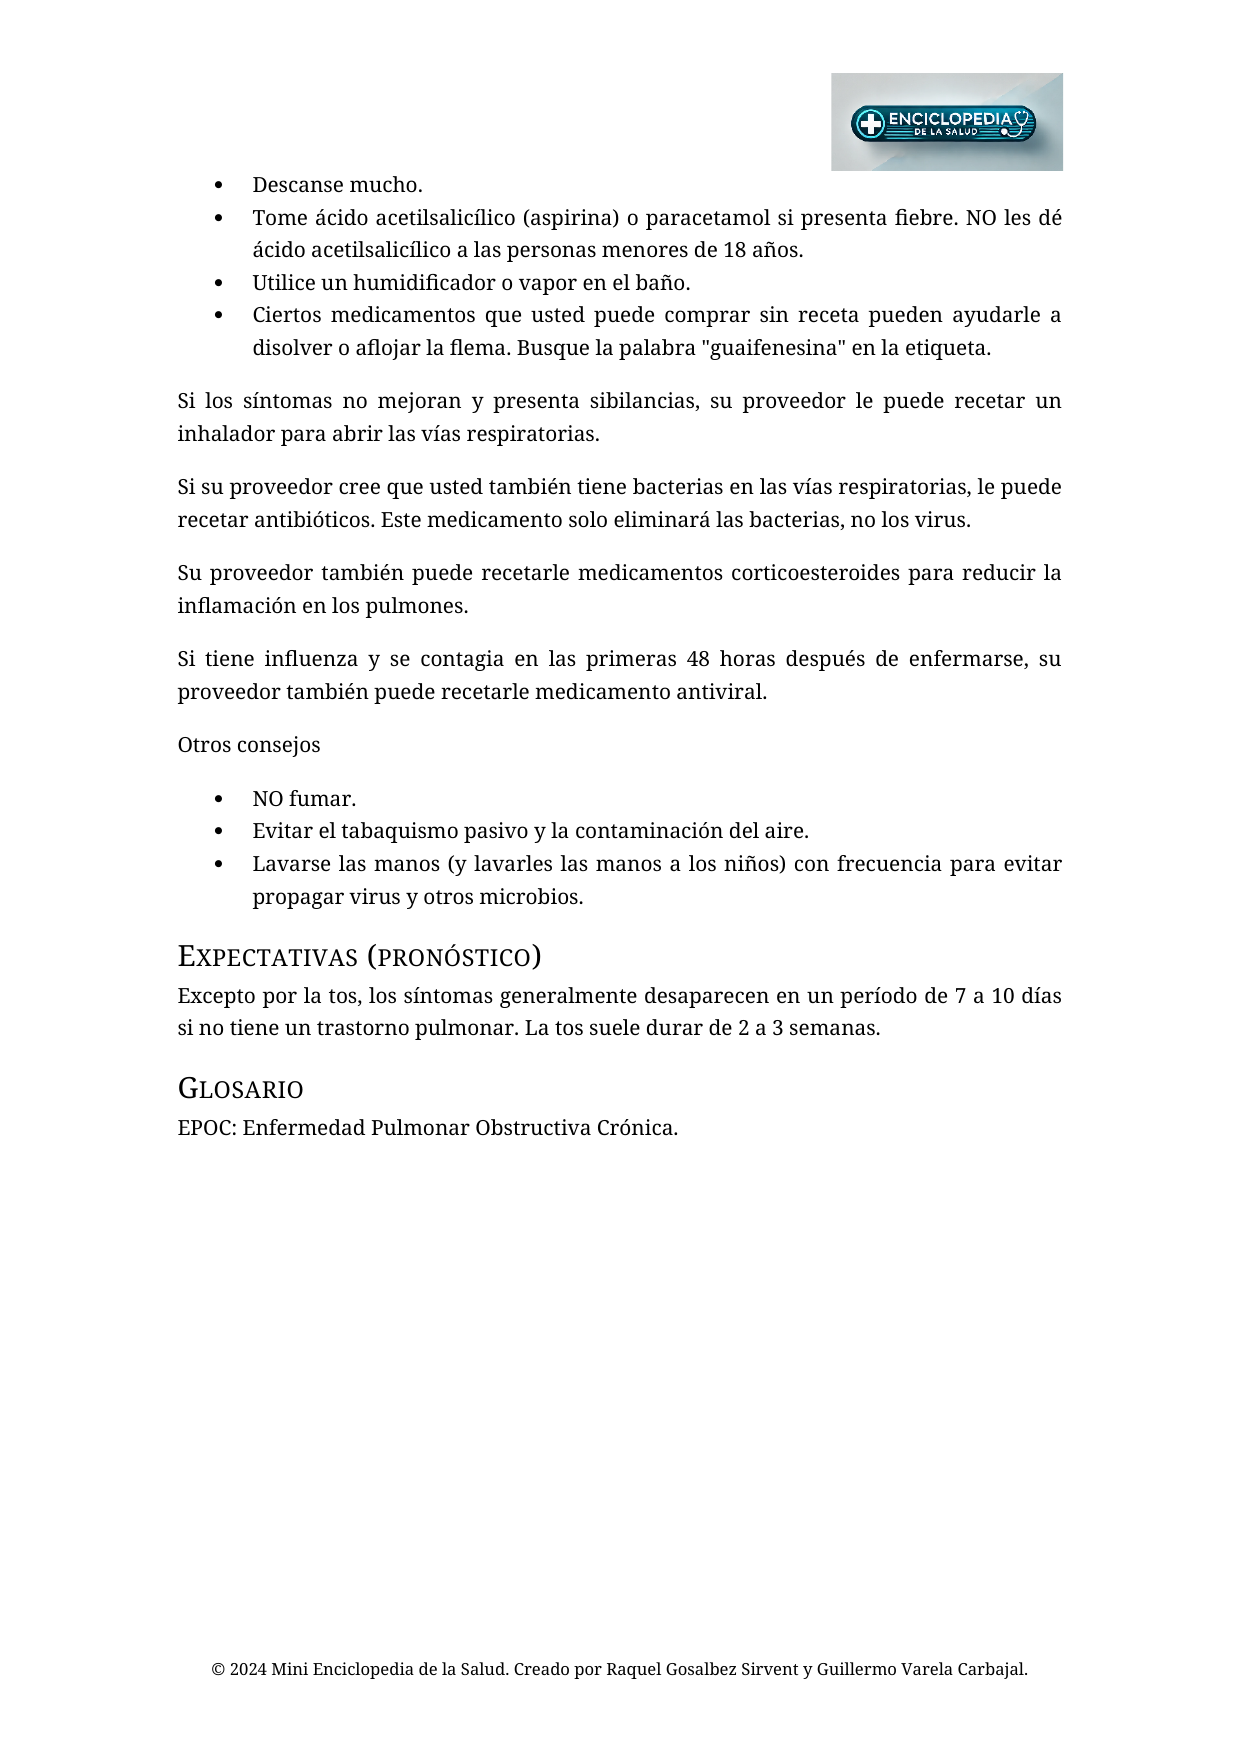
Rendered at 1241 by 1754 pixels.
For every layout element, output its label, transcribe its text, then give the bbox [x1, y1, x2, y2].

list Descanse mucho. [215, 170, 1063, 198]
subtitle Expectativas (pronóstico) [177, 935, 1063, 975]
text Excepto por la tos, los síntomas generalmente desaparecen en un período de 7 a 10 días si no tiene un trastorno pulmonar. La tos suele durar de 2 a 3 semanas. [177, 981, 1063, 1042]
list Utilice un humidificador o vapor en el baño. [215, 268, 1063, 296]
list Lavarse las manos (y lavarles las manos a los niños) con frecuencia para evitar propagar virus y otros microbios. [215, 849, 1063, 910]
text Su proveedor también puede recetarle medicamentos corticoesteroides para reducir la inflamación en los pulmones. [177, 558, 1063, 619]
subtitle Glosario [177, 1067, 1063, 1107]
list Evitar el tabaquismo pasivo y la contaminación del aire. [215, 817, 1063, 845]
list Tome ácido acetilsalicílico (aspirina) o paracetamol si presenta fiebre. NO les dé ácido acetilsalicílico a las personas menores de 18 años. [215, 203, 1063, 264]
list NO fumar. [215, 784, 1063, 812]
list Ciertos medicamentos que usted puede comprar sin receta pueden ayudarle a disolver o aflojar la flema. Busque la palabra "guaifenesina" en la etiqueta. [215, 300, 1063, 361]
text Si su proveedor cree que usted también tiene bacterias en las vías respiratorias, le puede recetar antibióticos. Este medicamento solo eliminará las bacterias, no los virus. [177, 472, 1063, 533]
text Si tiene influenza y se contagia en las primeras 48 horas después de enfermarse, su proveedor también puede recetarle medicamento antiviral. [177, 644, 1063, 706]
text Otros consejos [177, 731, 1063, 759]
text Si los síntomas no mejoran y presenta sibilancias, su proveedor le puede recetar un inhalador para abrir las vías respiratorias. [177, 386, 1063, 447]
picture [831, 73, 1064, 171]
text EPOC: Enfermedad Pulmonar Obstructiva Crónica. [177, 1113, 1063, 1141]
